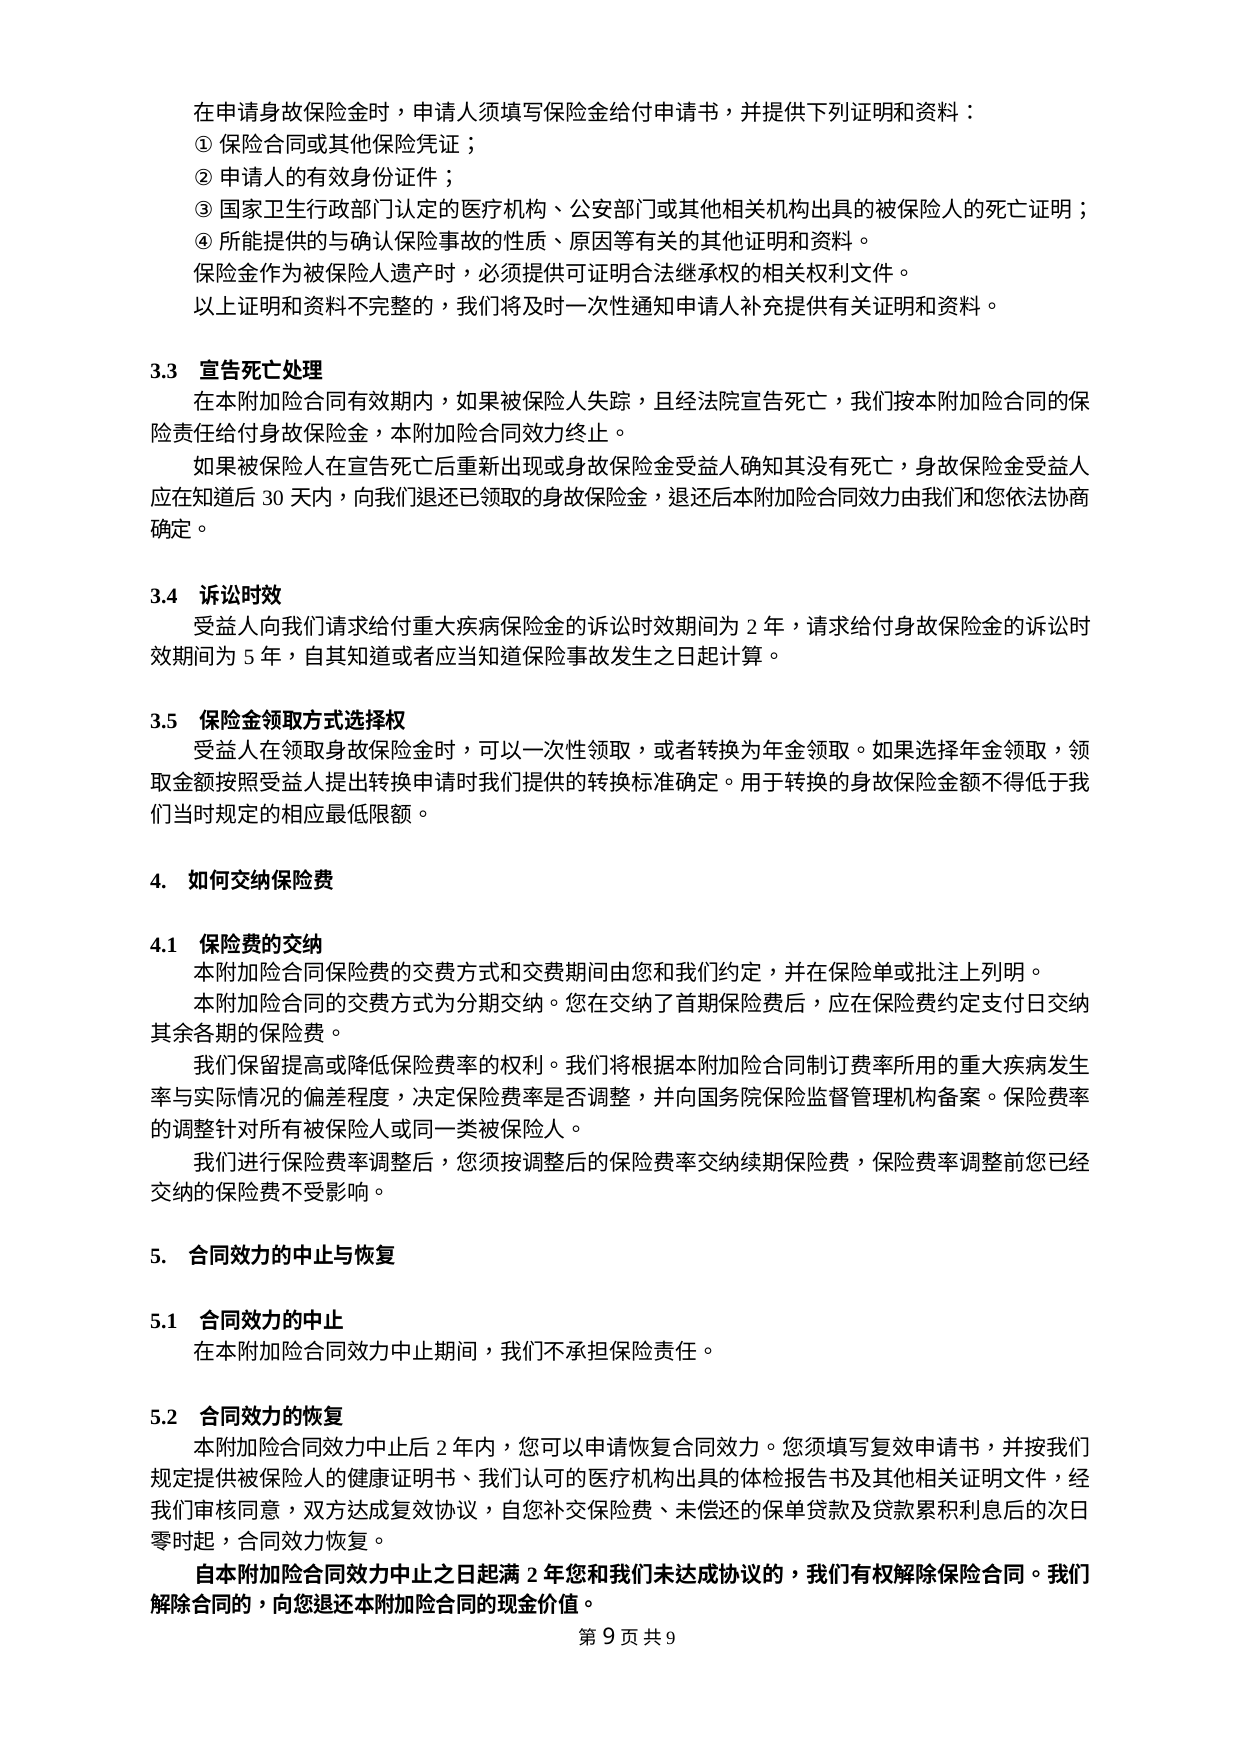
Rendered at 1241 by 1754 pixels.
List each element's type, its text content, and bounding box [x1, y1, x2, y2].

subtitle 诉讼时效 [150, 580, 1113, 610]
subtitle 合同效力的恢复 [150, 1401, 1113, 1431]
text 在申请身故保险金时，申请人须填写保险金给付申请书，并提供下列证明和资料： [194, 97, 1113, 127]
text 我们进行保险费率调整后，您须按调整后的保险费率交纳续期保险费，保险费率调整前您已经交纳的保险费不受影响。 [150, 1146, 1091, 1207]
text 如果被保险人在宣告死亡后重新出现或身故保险金受益人确知其没有死亡，身故保险金受益人应在知道后 30 天内，向我们退还已领取的身故保险金，退还后本附加险合同效力由我们和您依法协商确定。 [150, 451, 1091, 543]
text 本附加险合同的交费方式为分期交纳。您在交纳了首期保险费后，应在保险费约定支付日交纳其余各期的保险费。 [150, 988, 1091, 1048]
text 在本附加险合同效力中止期间，我们不承担保险责任。 [194, 1336, 1113, 1366]
subtitle 宣告死亡处理 [150, 356, 1113, 385]
subtitle 合同效力的中止 [150, 1305, 1113, 1335]
text 本附加险合同保险费的交费方式和交费期间由您和我们约定，并在保险单或批注上列明。 [194, 958, 1113, 986]
subtitle 保险费的交纳 [150, 928, 1113, 958]
text 以上证明和资料不完整的，我们将及时一次性通知申请人补充提供有关证明和资料。 [194, 291, 1113, 320]
text ④ 所能提供的与确认保险事故的性质、原因等有关的其他证明和资料。 [194, 226, 1113, 256]
text ② 申请人的有效身份证件； [194, 161, 1113, 191]
text 在本附加险合同有效期内，如果被保险人失踪，且经法院宣告死亡，我们按本附加险合同的保险责任给付身故保险金，本附加险合同效力终止。 [150, 386, 1091, 448]
subtitle 自本附加险合同效力中止之日起满 2 年您和我们未达成协议的，我们有权解除保险合同。我们解除合同的，向您退还本附加险合同的现金价值。 [150, 1559, 1091, 1619]
text 受益人向我们请求给付重大疾病保险金的诉讼时效期间为 2 年，请求给付身故保险金的诉讼时 [194, 611, 1113, 640]
text 保险金作为被保险人遗产时，必须提供可证明合法继承权的相关权利文件。 [194, 258, 1113, 288]
text 本附加险合同效力中止后 2 年内，您可以申请恢复合同效力。您须填写复效申请书，并按我们规定提供被保险人的健康证明书、我们认可的医疗机构出具的体检报告书及其他相关证明文件，经我们审核同意，双方达成复效协议，自您补交保险费、未偿还的保单贷款及贷款累积利息后的次日零时起，合同效力恢复。 [150, 1432, 1091, 1556]
text 受益人在领取身故保险金时，可以一次性领取，或者转换为年金领取。如果选择年金领取，领取金额按照受益人提出转换申请时我们提供的转换标准确定。用于转换的身故保险金额不得低于我们当时规定的相应最低限额。 [150, 735, 1091, 829]
text 我们保留提高或降低保险费率的权利。我们将根据本附加险合同制订费率所用的重大疾病发生率与实际情况的偏差程度，决定保险费率是否调整，并向国务院保险监督管理机构备案。保险费率的调整针对所有被保险人或同一类被保险人。 [150, 1050, 1091, 1144]
text ① 保险合同或其他保险凭证； [194, 129, 1113, 159]
subtitle 如何交纳保险费 [150, 865, 1113, 894]
text ③ 国家卫生行政部门认定的医疗机构、公安部门或其他相关机构出具的被保险人的死亡证明； [194, 194, 1113, 223]
text 效期间为 5 年，自其知道或者应当知道保险事故发生之日起计算。 [150, 641, 1113, 671]
subtitle 保险金领取方式选择权 [150, 704, 1113, 734]
subtitle 合同效力的中止与恢复 [150, 1241, 1113, 1270]
